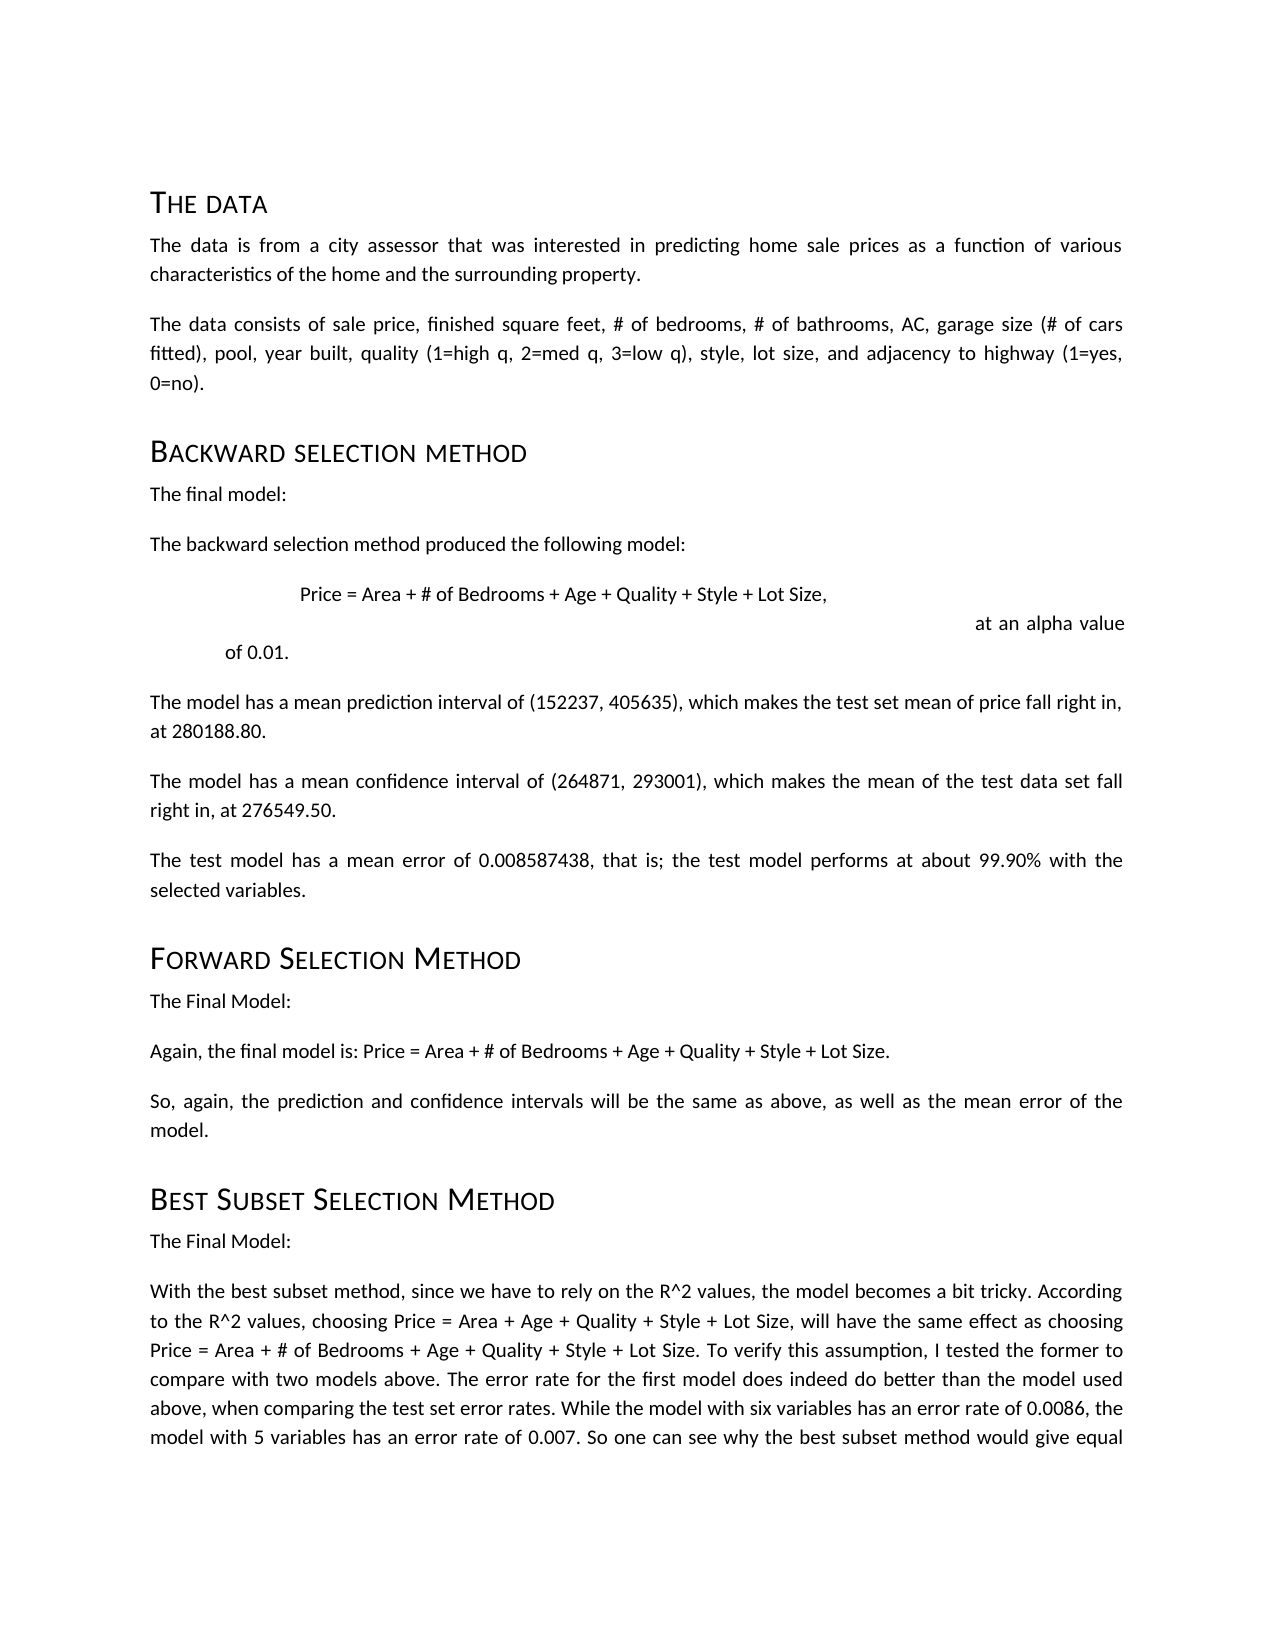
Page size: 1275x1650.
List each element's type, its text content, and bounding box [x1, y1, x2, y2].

subtitle The data [150, 181, 1125, 222]
subtitle Best Subset Selection Method [150, 1178, 1125, 1218]
text The Final Model: [150, 988, 1125, 1014]
text The model has a mean confidence interval of (264871, 293001), which makes the mean of the test data set fall right in, at 276549.50. [150, 768, 1125, 823]
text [150, 1279, 1125, 1450]
text So, again, the prediction and confidence intervals will be the same as above, as well as the mean error of the model. [150, 1088, 1125, 1143]
subtitle Forward Selection Method [150, 937, 1125, 978]
text The Final Model: [150, 1229, 1125, 1254]
text The test model has a mean error of 0.008587438, that is; the test model performs at about 99.90% with the selected variables. [150, 848, 1125, 902]
subtitle Backward selection method [150, 430, 1125, 471]
text The final model: [150, 481, 1125, 506]
text Again, the final model is: Price = Area + # of Bedrooms + Age + Quality + Style + Lot Size. [150, 1038, 1125, 1064]
text Price = Area + # of Bedrooms + Age + Quality + Style + Lot Size, at an alpha value of 0.01. [225, 581, 1125, 665]
text The data consists of sale price, finished square feet, # of bedrooms, # of bathrooms, AC, garage size (# of cars fitted), pool, year built, quality (1=high q, 2=med q, 3=low q), style, lot size, and adjacency to highway (1=yes, 0=no). [150, 311, 1125, 395]
text The model has a mean prediction interval of (152237, 405635), which makes the test set mean of price fall right in, at 280188.80. [150, 689, 1125, 744]
text The backward selection method produced the following model: [150, 531, 1125, 556]
text The data is from a city assessor that was interested in predicting home sale prices as a function of various characteristics of the home and the surrounding property. [150, 232, 1125, 287]
